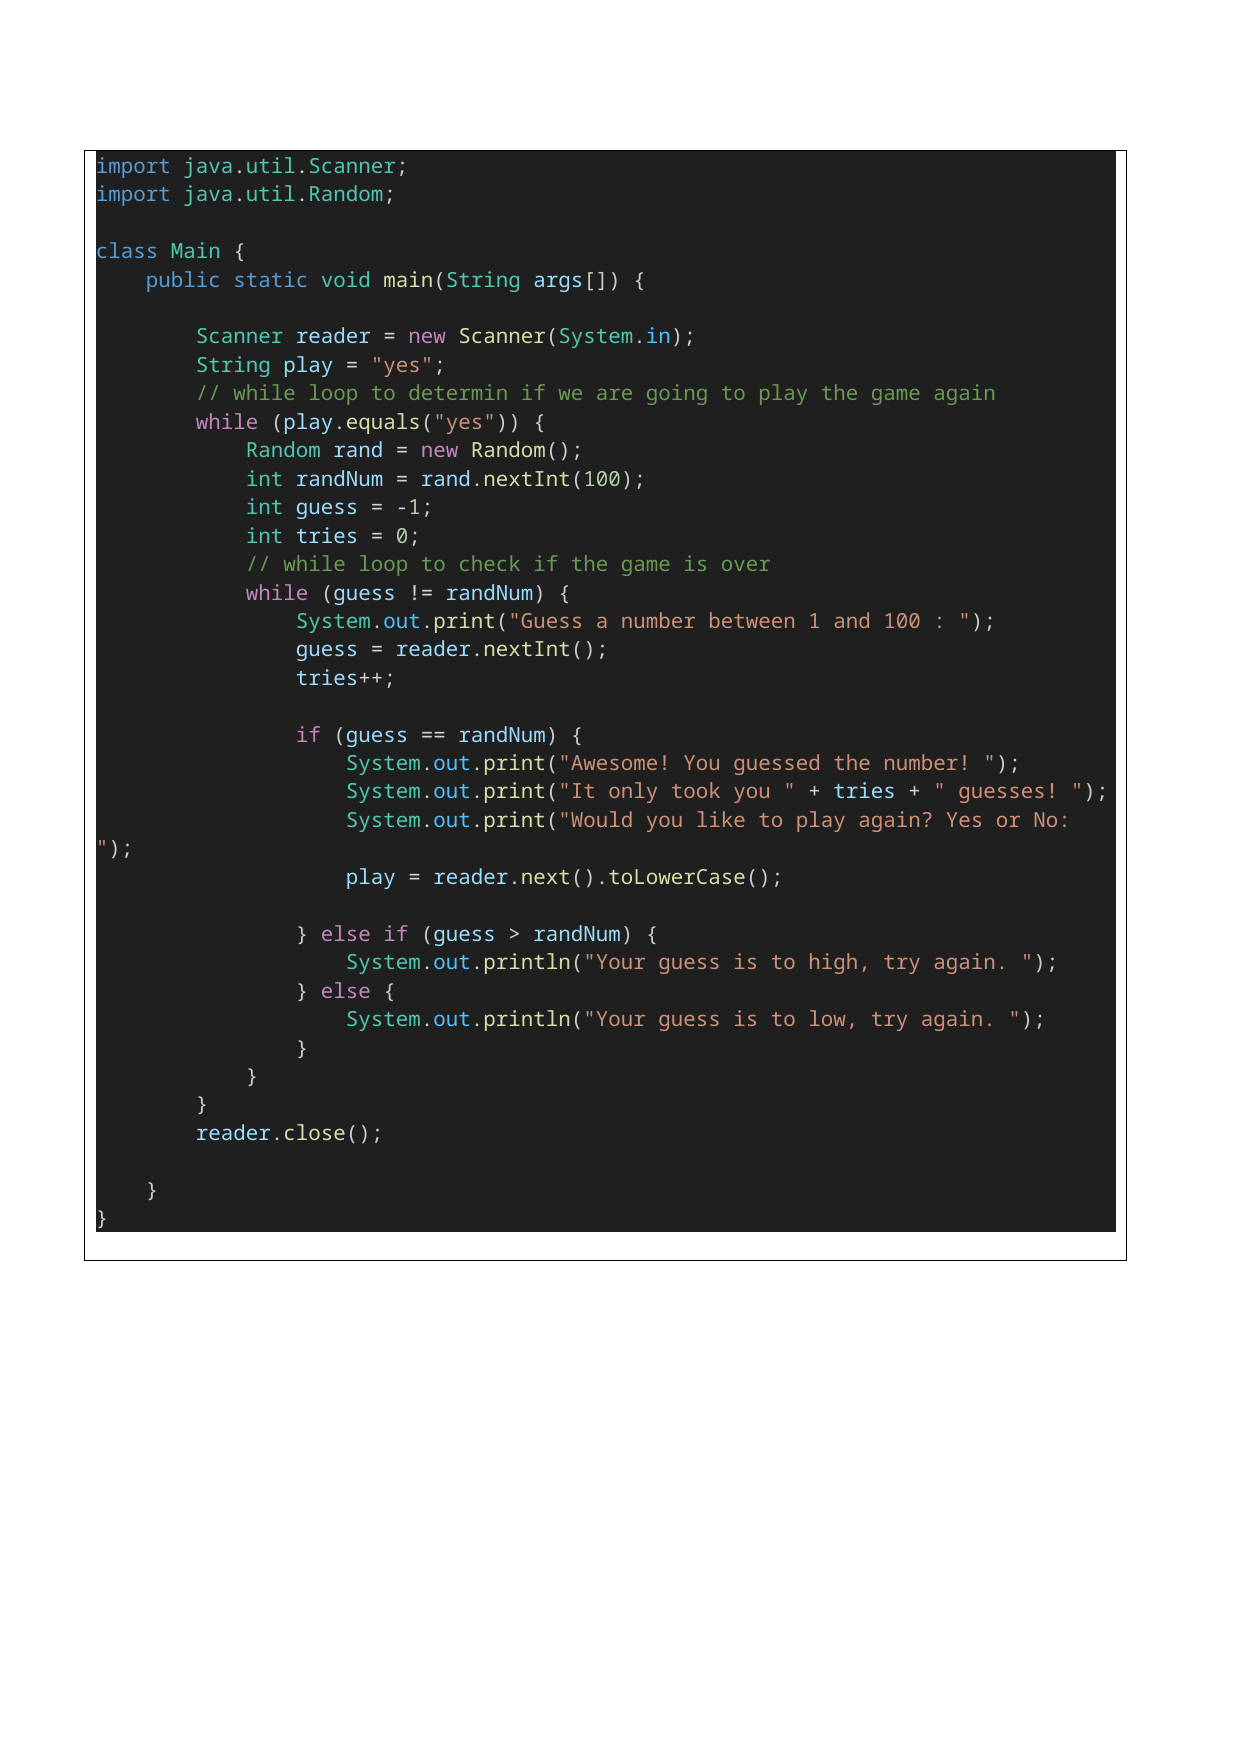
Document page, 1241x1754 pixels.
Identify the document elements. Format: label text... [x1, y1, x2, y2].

table_header import java.util.Scanner; import java.util.Random; class Main { public static void main(String args[]) { Scanner reader = new Scanner(System.in); String play = "yes"; // while loop to determin if we are going to play the game again while (play.equals("yes")) { Random rand = new Random(); int randNum = rand.nextInt(100); int guess = -1; int tries = 0; // while loop to check if the game is over while (guess != randNum) { System.out.print("Guess a number between 1 and 100 : "); guess = reader.nextInt(); tries++; if (guess == randNum) { System.out.print("Awesome! You guessed the number! "); System.out.print("It only took you " + tries + " guesses! "); System.out.print("Would you like to play again? Yes or No: "); play = reader.next().toLowerCase(); } else if (guess > randNum) { System.out.println("Your guess is to high, try again. "); } else { System.out.println("Your guess is to low, try again. "); } } } reader.close(); } } [85, 151, 1126, 1260]
